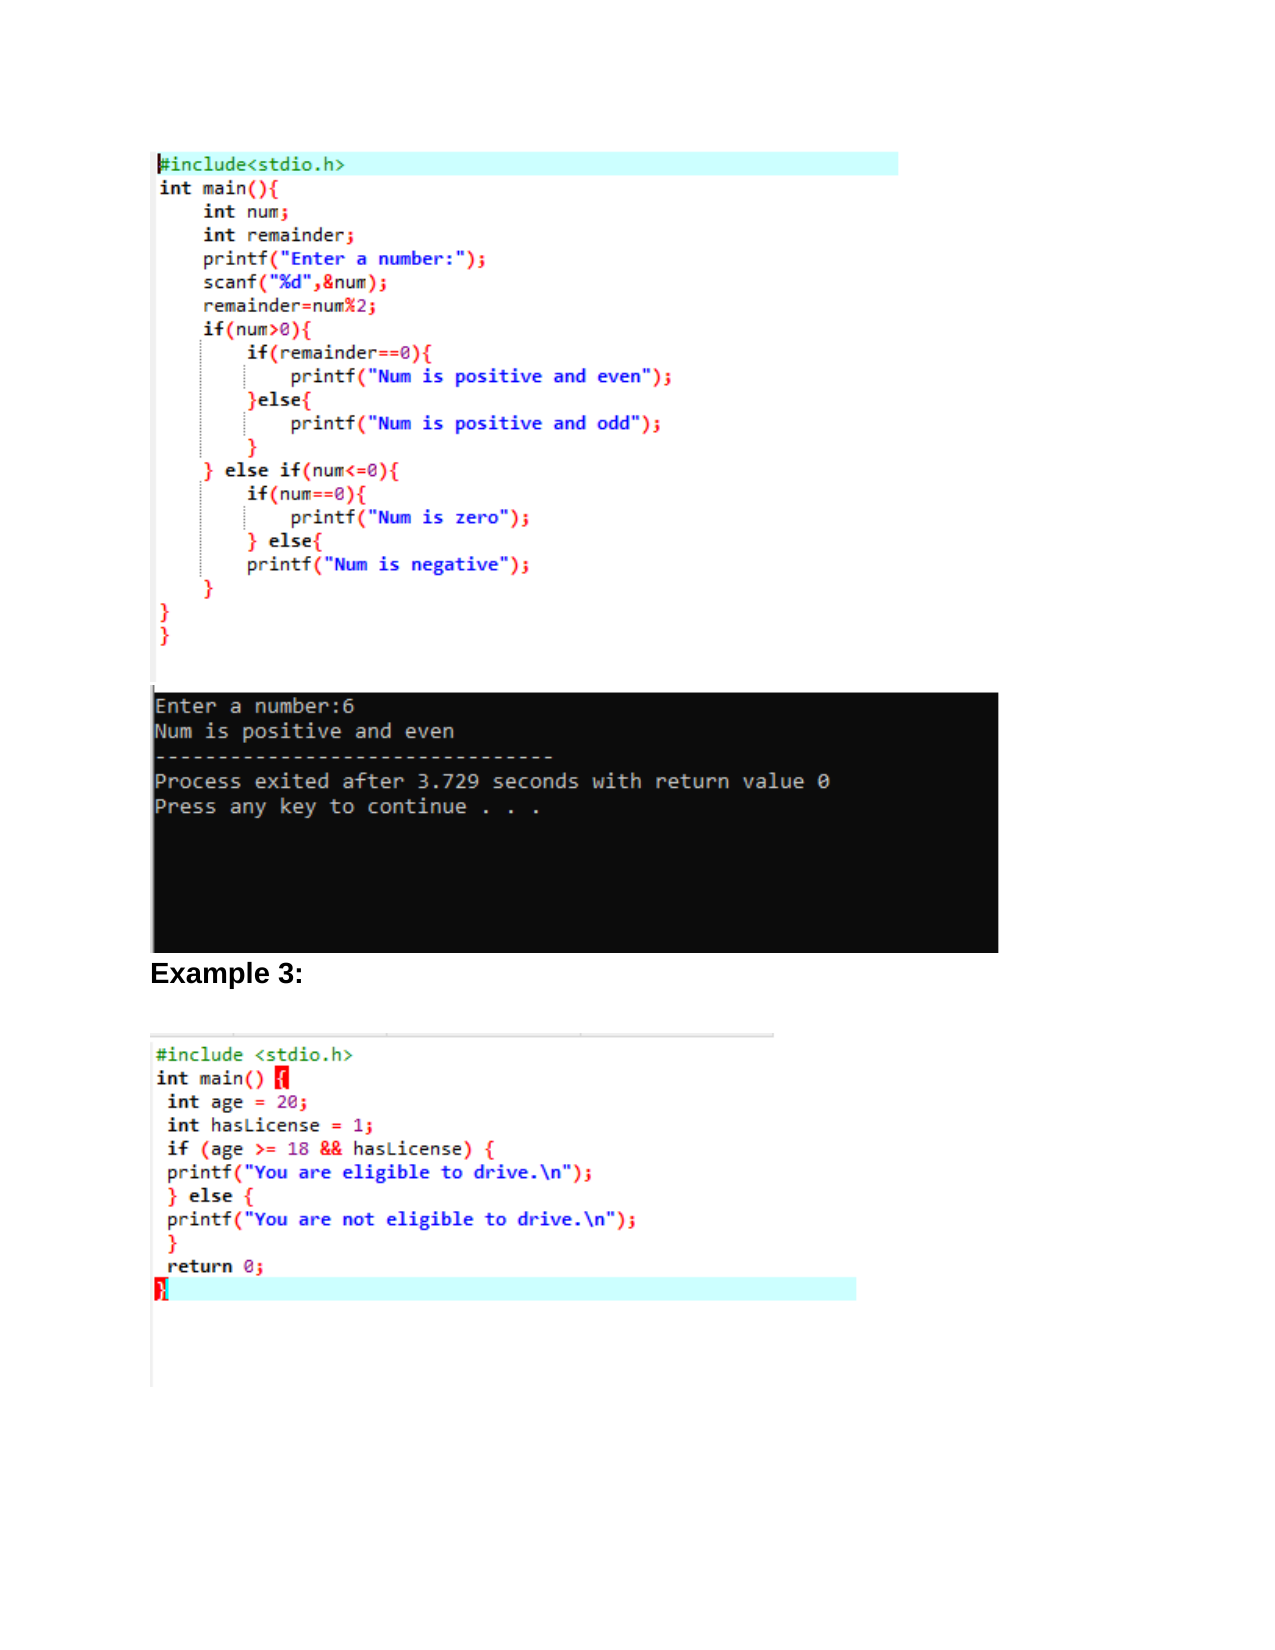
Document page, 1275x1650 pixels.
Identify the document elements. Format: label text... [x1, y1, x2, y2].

picture [150, 685, 999, 953]
text Example 3: [150, 956, 1125, 990]
picture [150, 150, 899, 682]
picture [150, 1033, 857, 1387]
